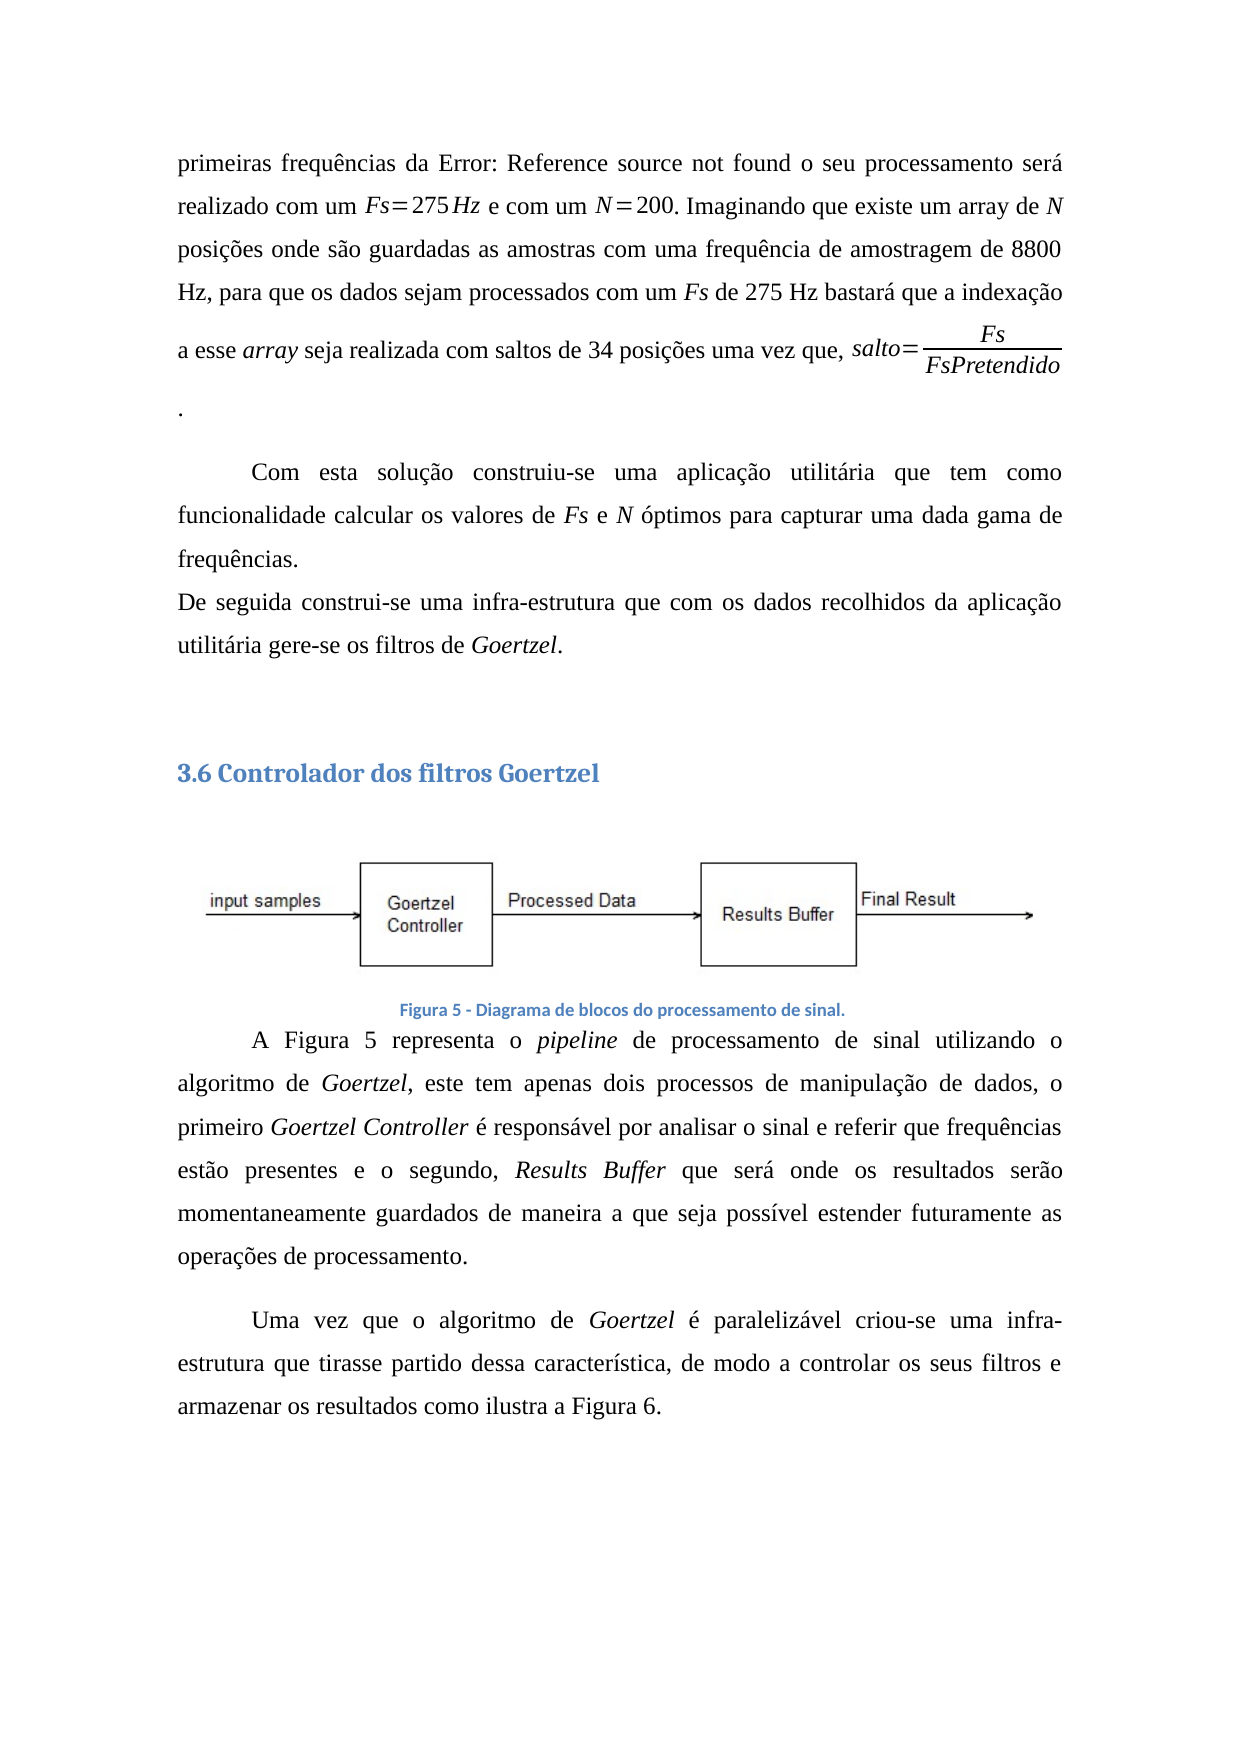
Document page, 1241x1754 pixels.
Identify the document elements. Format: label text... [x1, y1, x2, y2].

text Com esta solução construiu-se uma aplicação utilitária que tem como funcionalidade calcular os valores de Fs e N óptimos para capturar uma dada gama de frequências. De seguida construi-se uma infra-estrutura que com os dados recolhidos da aplicação utilitária gere-se os filtros de Goertzel. [177, 457, 1063, 659]
text A representa o pipeline de processamento de sinal utilizando o algoritmo de Goertzel, este tem apenas dois processos de manipulação de dados, o primeiro Goertzel Controller é responsável por analisar o sinal e referir que frequências estão presentes e o segundo, Results Buffer que será onde os resultados serão momentaneamente guardados de maneira a que seja possível estender futuramente as operações de processamento. [177, 793, 1063, 1270]
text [177, 148, 1063, 422]
text Uma vez que o algoritmo de Goertzel é paralelizável criou-se uma infra-estrutura que tirasse partido dessa característica, de modo a controlar os seus filtros e armazenar os resultados como ilustra a . [177, 1305, 1063, 1420]
subtitle 3.6 Controlador dos filtros Goertzel [177, 758, 1063, 789]
